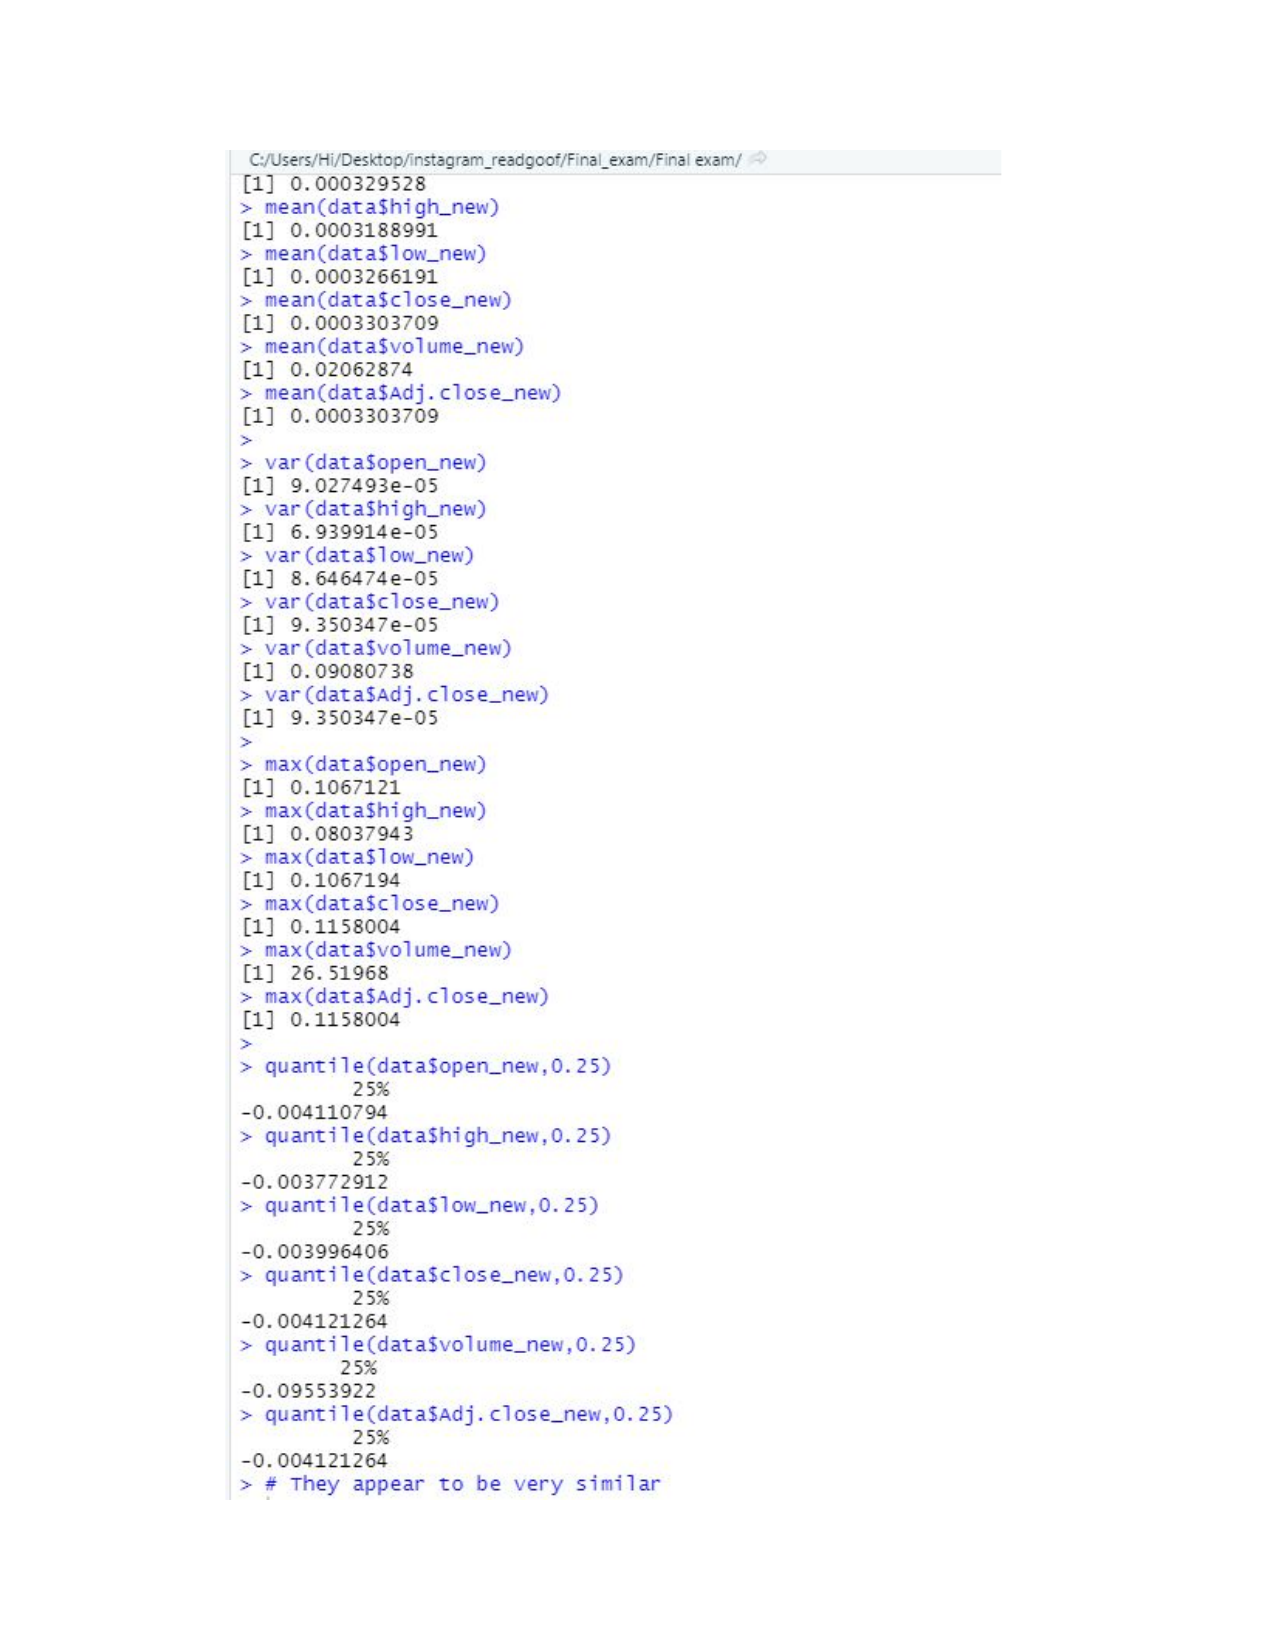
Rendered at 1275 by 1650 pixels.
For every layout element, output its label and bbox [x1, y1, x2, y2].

picture [225, 150, 1002, 1500]
